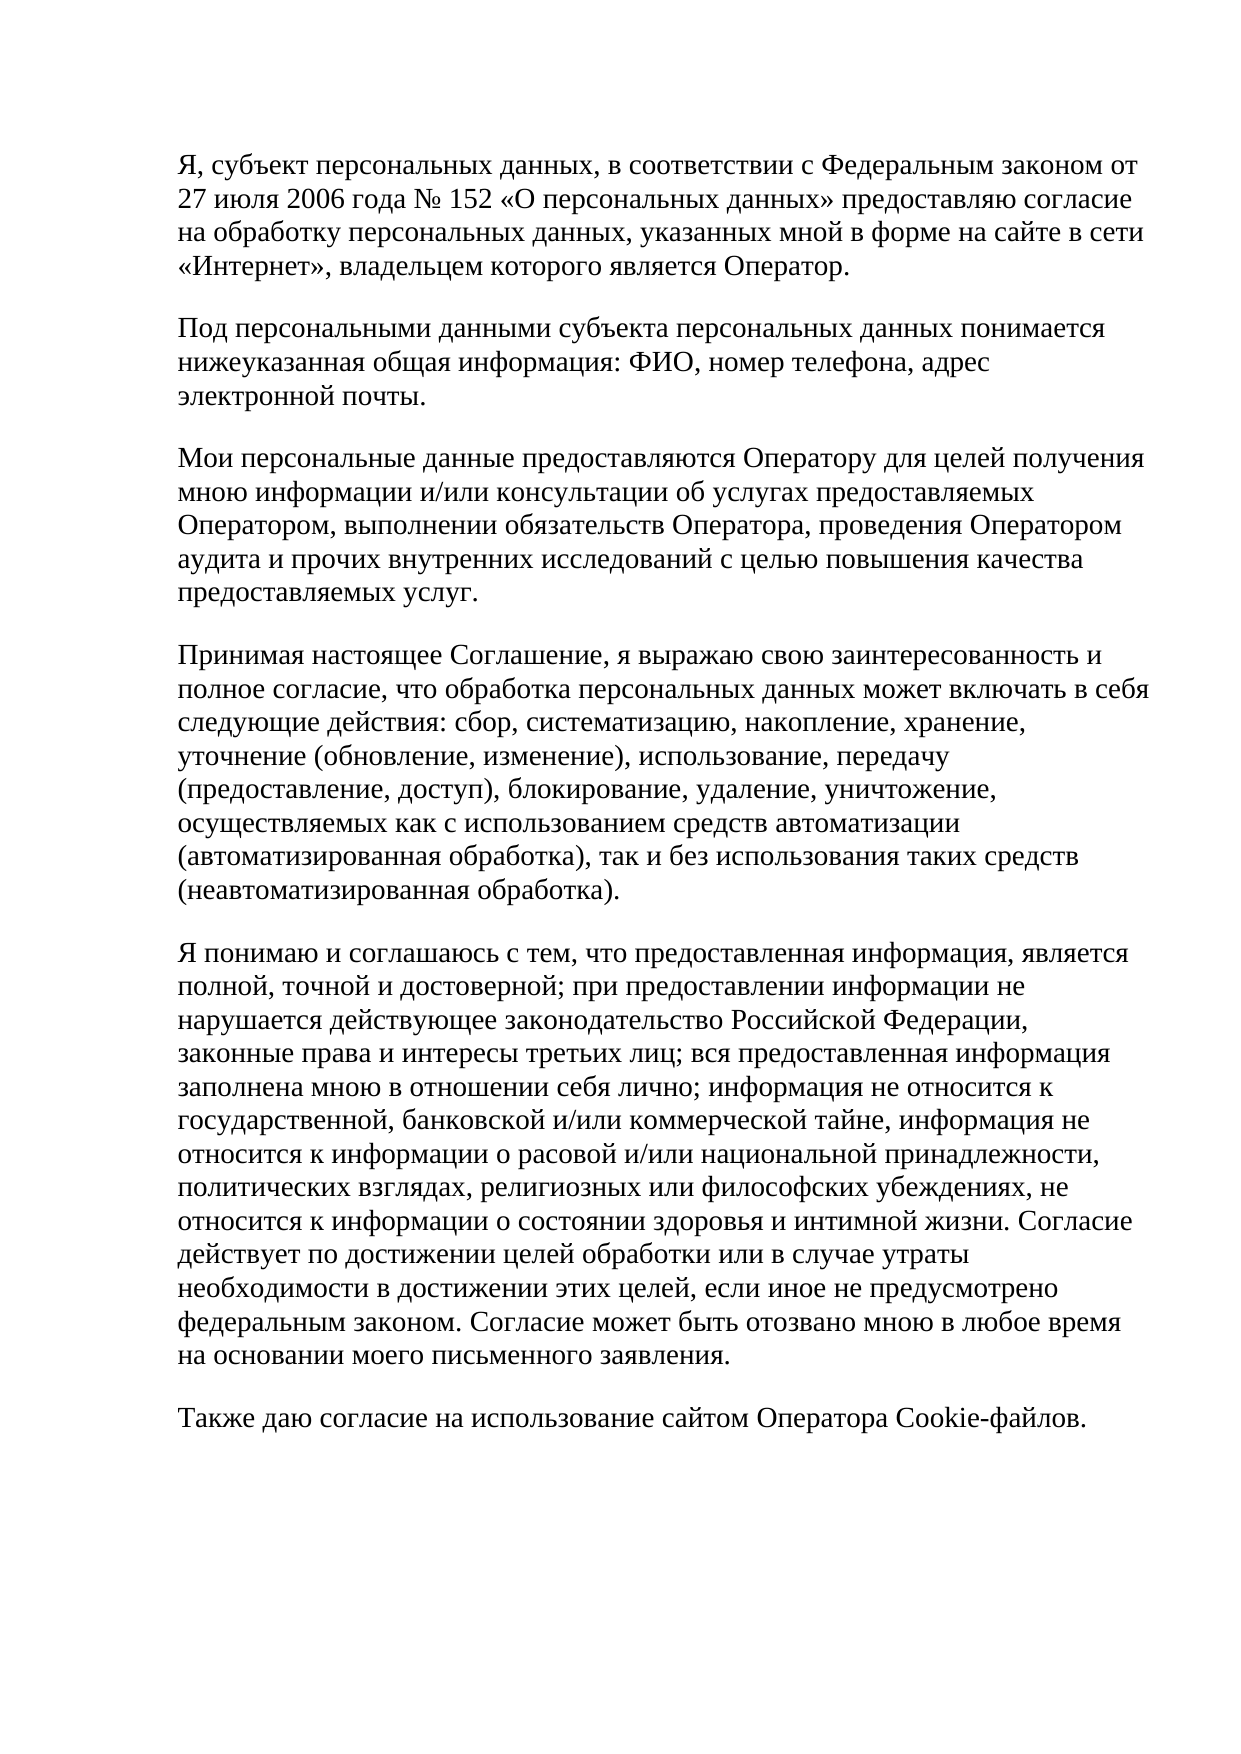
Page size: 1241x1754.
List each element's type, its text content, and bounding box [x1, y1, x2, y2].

text Мои персональные данные предоставляются Оператору для целей получения мною информации и/или консультации об услугах предоставляемых Оператором, выполнении обязательств Оператора, проведения Оператором аудита и прочих внутренних исследований с целью повышения качества предоставляемых услуг. [177, 440, 1152, 608]
text Я понимаю и соглашаюсь с тем, что предоставленная информация, является полной, точной и достоверной; при предоставлении информации не нарушается действующее законодательство Российской Федерации, законные права и интересы третьих лиц; вся предоставленная информация заполнена мною в отношении себя лично; информация не относится к государственной, банковской и/или коммерческой тайне, информация не относится к информации о расовой и/или национальной принадлежности, политических взглядах, религиозных или философских убеждениях, не относится к информации о состоянии здоровья и интимной жизни. Согласие действует по достижении целей обработки или в случае утраты необходимости в достижении этих целей, если иное не предусмотрено федеральным законом. Согласие может быть отозвано мною в любое время на основании моего письменного заявления. [177, 935, 1152, 1371]
text Под персональными данными субъекта персональных данных понимается нижеуказанная общая информация: ФИО, номер телефона, адрес электронной почты. [177, 311, 1152, 411]
text Я, субъект персональных данных, в соответствии с Федеральным законом от 27 июля 2006 года № 152 «О персональных данных» предоставляю согласие на обработку персональных данных, указанных мной в форме на сайте в сети «Интернет», владельцем которого является Оператор. [177, 147, 1152, 281]
text Также даю согласие на использование сайтом Оператора Cookie-файлов. [177, 1400, 1152, 1433]
text Принимая настоящее Соглашение, я выражаю свою заинтересованность и полное согласие, что обработка персональных данных может включать в себя следующие действия: сбор, систематизацию, накопление, хранение, уточнение (обновление, изменение), использование, передачу (предоставление, доступ), блокирование, удаление, уничтожение, осуществляемых как с использованием средств автоматизации (автоматизированная обработка), так и без использования таких средств (неавтоматизированная обработка). [177, 637, 1152, 906]
